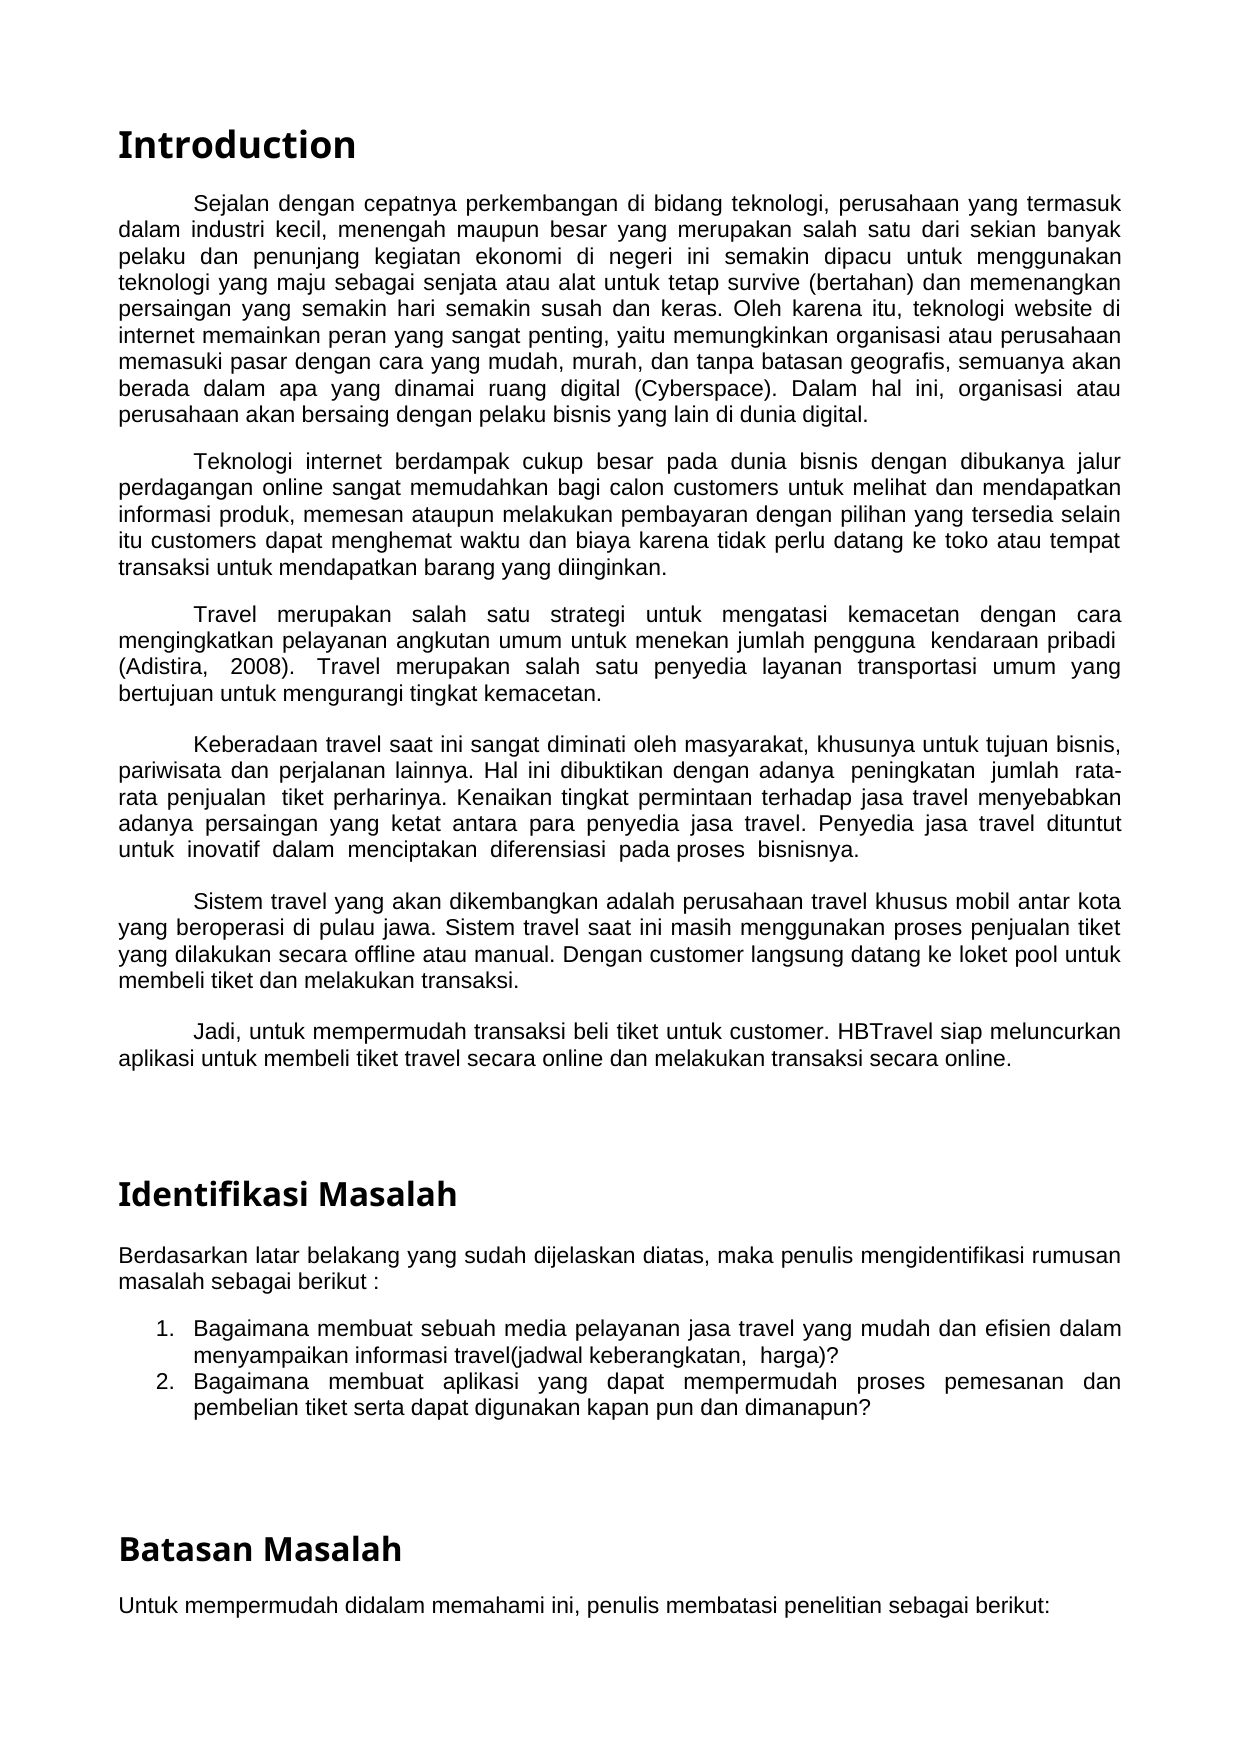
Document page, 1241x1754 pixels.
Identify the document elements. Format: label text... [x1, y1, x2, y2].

text Jadi, untuk mempermudah transaksi beli tiket untuk customer. HBTravel siap meluncurkan aplikasi untuk membeli tiket travel secara online dan melakukan transaksi secara online. [118, 1018, 1122, 1071]
text Untuk mempermudah didalam memahami ini, penulis membatasi penelitian sebagai berikut: [118, 1592, 1122, 1619]
list Bagaimana membuat sebuah media pelayanan jasa travel yang mudah dan efisien dalam menyampaikan informasi travel(jadwal keberangkatan, harga)? [156, 1315, 1122, 1368]
subtitle Batasan Masalah [118, 1526, 1122, 1572]
text Travel merupakan salah satu strategi untuk mengatasi kemacetan dengan cara mengingkatkan pelayanan angkutan umum untuk menekan jumlah pengguna kendaraan pribadi (Adistira, 2008). Travel merupakan salah satu penyedia layanan transportasi umum yang bertujuan untuk mengurangi tingkat kemacetan. [118, 601, 1122, 706]
subtitle Identifikasi Masalah [118, 1171, 1122, 1217]
subtitle Introduction [118, 118, 1122, 169]
text Keberadaan travel saat ini sangat diminati oleh masyarakat, khusunya untuk tujuan bisnis, pariwisata dan perjalanan lainnya. Hal ini dibuktikan dengan adanya peningkatan jumlah rata-rata penjualan tiket perharinya. Kenaikan tingkat permintaan terhadap jasa travel menyebabkan adanya persaingan yang ketat antara para penyedia jasa travel. Penyedia jasa travel dituntut untuk inovatif dalam menciptakan diferensiasi pada proses bisnisnya. [118, 731, 1122, 863]
text Sejalan dengan cepatnya perkembangan di bidang teknologi, perusahaan yang termasuk dalam industri kecil, menengah maupun besar yang merupakan salah satu dari sekian banyak pelaku dan penunjang kegiatan ekonomi di negeri ini semakin dipacu untuk menggunakan teknologi yang maju sebagai senjata atau alat untuk tetap survive (bertahan) dan memenangkan persaingan yang semakin hari semakin susah dan keras. Oleh karena itu, teknologi website di internet memainkan peran yang sangat penting, yaitu memungkinkan organisasi atau perusahaan memasuki pasar dengan cara yang mudah, murah, dan tanpa batasan geografis, semuanya akan berada dalam apa yang dinamai ruang digital (Cyberspace). Dalam hal ini, organisasi atau perusahaan akan bersaing dengan pelaku bisnis yang lain di dunia digital. [118, 190, 1122, 427]
text Teknologi internet berdampak cukup besar pada dunia bisnis dengan dibukanya jalur perdagangan online sangat memudahkan bagi calon customers untuk melihat dan mendapatkan informasi produk, memesan ataupun melakukan pembayaran dengan pilihan yang tersedia selain itu customers dapat menghemat waktu dan biaya karena tidak perlu datang ke toko atau tempat transaksi untuk mendapatkan barang yang diinginkan. [118, 448, 1122, 580]
text Sistem travel yang akan dikembangkan adalah perusahaan travel khusus mobil antar kota yang beroperasi di pulau jawa. Sistem travel saat ini masih menggunakan proses penjualan tiket yang dilakukan secara offline atau manual. Dengan customer langsung datang ke loket pool untuk membeli tiket dan melakukan transaksi. [118, 888, 1122, 993]
text Berdasarkan latar belakang yang sudah dijelaskan diatas, maka penulis mengidentifikasi rumusan masalah sebagai berikut : [118, 1242, 1122, 1294]
list Bagaimana membuat aplikasi yang dapat mempermudah proses pemesanan dan pembelian tiket serta dapat digunakan kapan pun dan dimanapun? [156, 1368, 1122, 1421]
